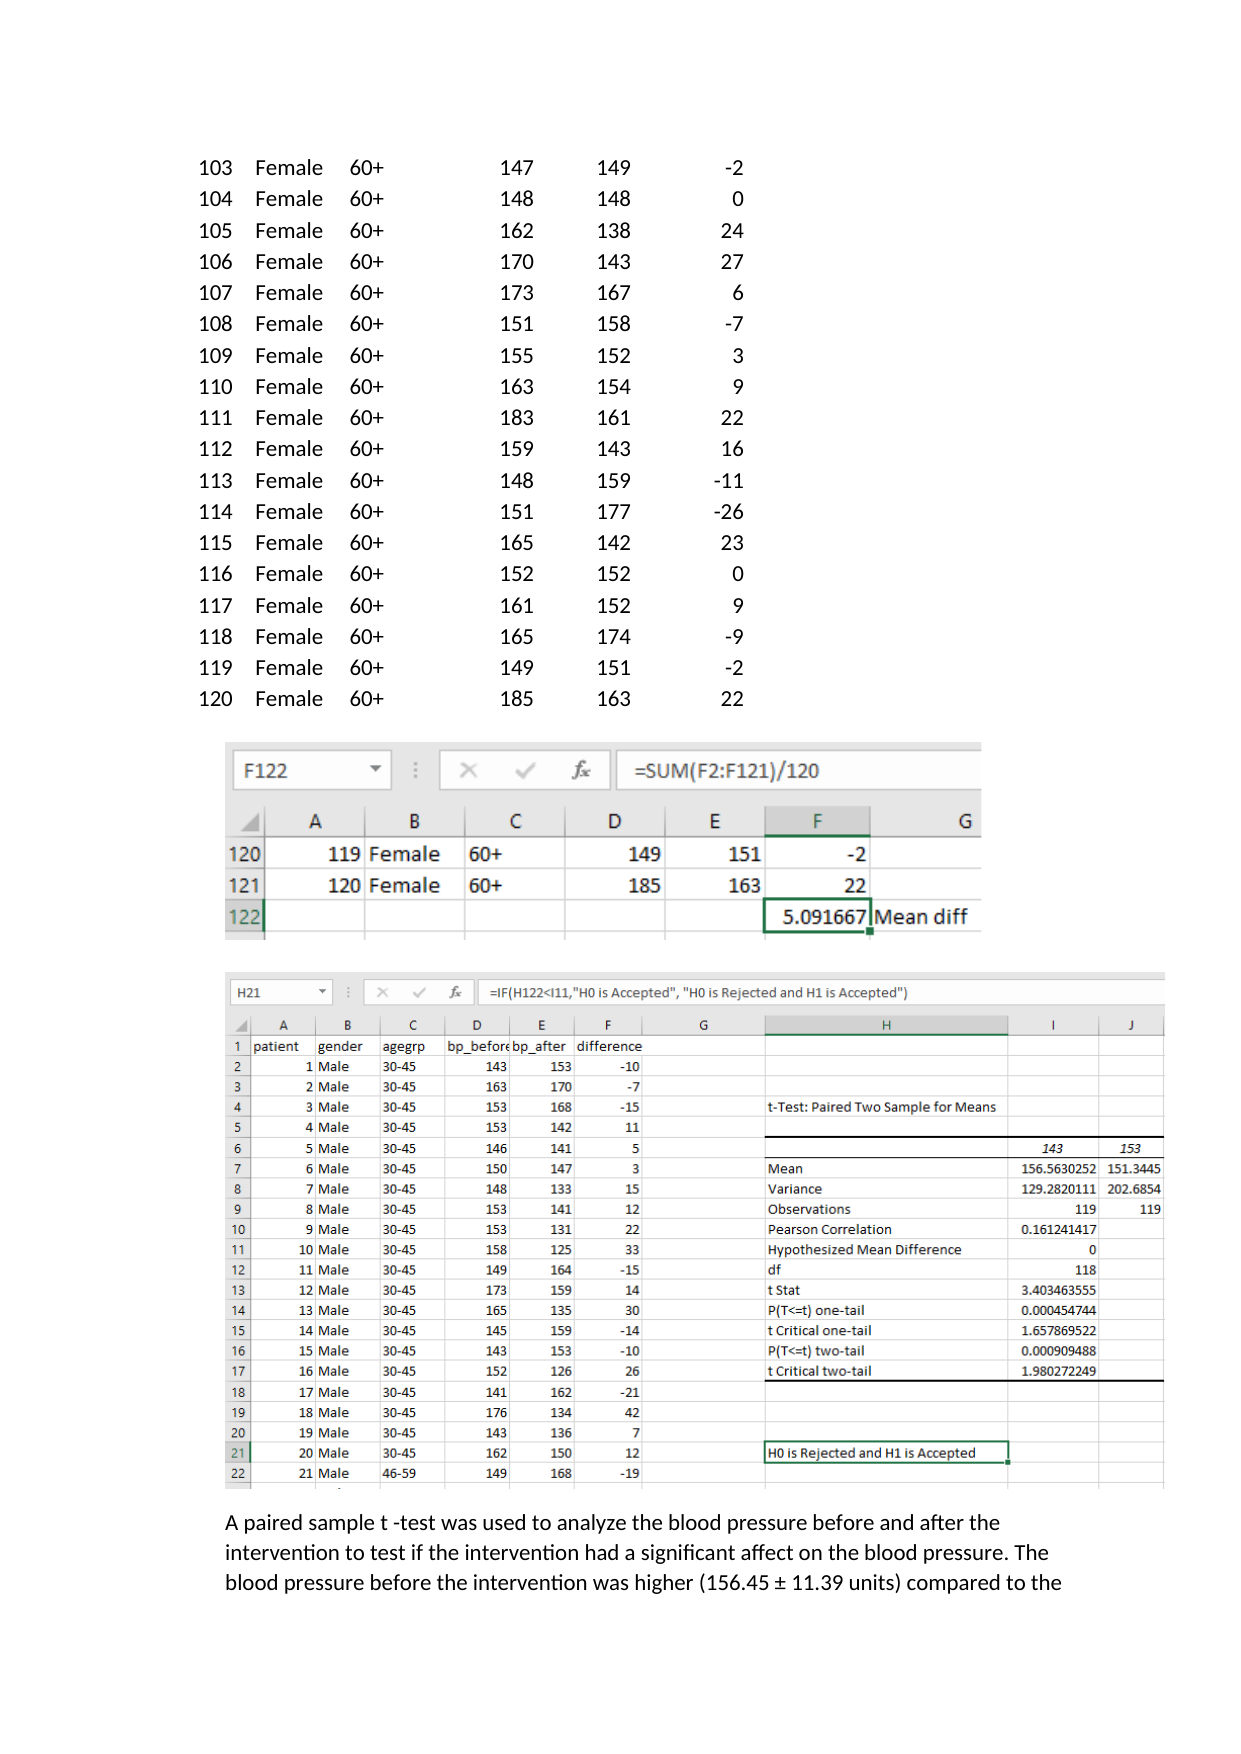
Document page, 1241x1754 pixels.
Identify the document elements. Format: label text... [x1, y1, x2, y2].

table_cell 167 [545, 275, 642, 306]
table_cell 60+ [338, 400, 432, 431]
table_cell 118 [150, 619, 244, 650]
table_cell 143 [545, 431, 642, 462]
table_cell -9 [642, 619, 755, 650]
table_cell 165 [432, 525, 545, 556]
table_cell -11 [642, 463, 755, 494]
table_cell 22 [642, 681, 755, 712]
table_cell 143 [545, 244, 642, 275]
table_cell Female [244, 213, 338, 244]
table_cell 152 [545, 338, 642, 369]
table_cell 151 [545, 650, 642, 681]
table_cell 60+ [338, 494, 432, 525]
table_cell -7 [642, 306, 755, 337]
table_cell 3 [642, 338, 755, 369]
table_cell Female [244, 181, 338, 212]
table_cell 23 [642, 525, 755, 556]
table_cell Female [244, 306, 338, 337]
table_cell 60+ [338, 150, 432, 181]
table_cell 60+ [338, 650, 432, 681]
table_cell 60+ [338, 463, 432, 494]
table_cell 60+ [338, 619, 432, 650]
table_cell 60+ [338, 431, 432, 462]
table_cell 163 [432, 369, 545, 400]
table_cell 148 [432, 463, 545, 494]
table_cell 154 [545, 369, 642, 400]
table_cell 119 [150, 650, 244, 681]
table_cell 60+ [338, 369, 432, 400]
table_cell Female [244, 338, 338, 369]
table_cell 108 [150, 306, 244, 337]
table_cell 60+ [338, 556, 432, 587]
table_cell 60+ [338, 338, 432, 369]
table_cell 159 [545, 463, 642, 494]
table_cell Female [244, 650, 338, 681]
table_cell 148 [432, 181, 545, 212]
table_cell Female [244, 275, 338, 306]
picture [225, 972, 1166, 1489]
table_cell 113 [150, 463, 244, 494]
table_cell 112 [150, 431, 244, 462]
table_cell 185 [432, 681, 545, 712]
table_cell 138 [545, 213, 642, 244]
table_cell 170 [432, 244, 545, 275]
table_cell Female [244, 494, 338, 525]
table_cell 104 [150, 181, 244, 212]
table_cell Female [244, 556, 338, 587]
table_cell 149 [545, 150, 642, 181]
table_cell Female [244, 431, 338, 462]
table_cell 116 [150, 556, 244, 587]
table_cell 161 [432, 588, 545, 619]
table_cell Female [244, 150, 338, 181]
table_cell 120 [150, 681, 244, 712]
table_cell 159 [432, 431, 545, 462]
table_cell 60+ [338, 588, 432, 619]
table_cell -2 [642, 150, 755, 181]
table_cell 60+ [338, 681, 432, 712]
table_cell 173 [432, 275, 545, 306]
table_cell 115 [150, 525, 244, 556]
table_cell 103 [150, 150, 244, 181]
table_cell Female [244, 369, 338, 400]
table_cell 6 [642, 275, 755, 306]
table_cell Female [244, 244, 338, 275]
table_cell 60+ [338, 181, 432, 212]
table_cell 24 [642, 213, 755, 244]
table_cell Female [244, 681, 338, 712]
table_cell 183 [432, 400, 545, 431]
table_cell 60+ [338, 244, 432, 275]
table_cell 106 [150, 244, 244, 275]
table_cell 151 [432, 306, 545, 337]
table_cell 161 [545, 400, 642, 431]
table_cell 107 [150, 275, 244, 306]
table_cell -26 [642, 494, 755, 525]
table_cell 155 [432, 338, 545, 369]
table_cell Female [244, 400, 338, 431]
table_cell Female [244, 588, 338, 619]
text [225, 1508, 1090, 1596]
table_cell 162 [432, 213, 545, 244]
table_cell 60+ [338, 213, 432, 244]
table_cell -2 [642, 650, 755, 681]
table_cell Female [244, 525, 338, 556]
table_cell 174 [545, 619, 642, 650]
table_cell 158 [545, 306, 642, 337]
table_cell 149 [432, 650, 545, 681]
table_cell 27 [642, 244, 755, 275]
table_cell 16 [642, 431, 755, 462]
table_cell 60+ [338, 306, 432, 337]
table_cell 165 [432, 619, 545, 650]
table_cell 142 [545, 525, 642, 556]
table_cell 147 [432, 150, 545, 181]
table_cell 152 [545, 556, 642, 587]
table_cell 105 [150, 213, 244, 244]
table_cell 152 [432, 556, 545, 587]
table_cell 110 [150, 369, 244, 400]
table_cell 22 [642, 400, 755, 431]
table_cell 9 [642, 369, 755, 400]
table_cell Female [244, 619, 338, 650]
table_cell 0 [642, 556, 755, 587]
table_cell 60+ [338, 525, 432, 556]
table_cell 109 [150, 338, 244, 369]
table_cell 152 [545, 588, 642, 619]
table_cell 151 [432, 494, 545, 525]
table_cell 177 [545, 494, 642, 525]
table_cell 163 [545, 681, 642, 712]
table_cell 148 [545, 181, 642, 212]
table_cell 9 [642, 588, 755, 619]
picture [225, 742, 982, 940]
table_cell 60+ [338, 275, 432, 306]
table_cell 117 [150, 588, 244, 619]
table_cell 0 [642, 181, 755, 212]
table_cell 114 [150, 494, 244, 525]
table_cell Female [244, 463, 338, 494]
table_cell 111 [150, 400, 244, 431]
